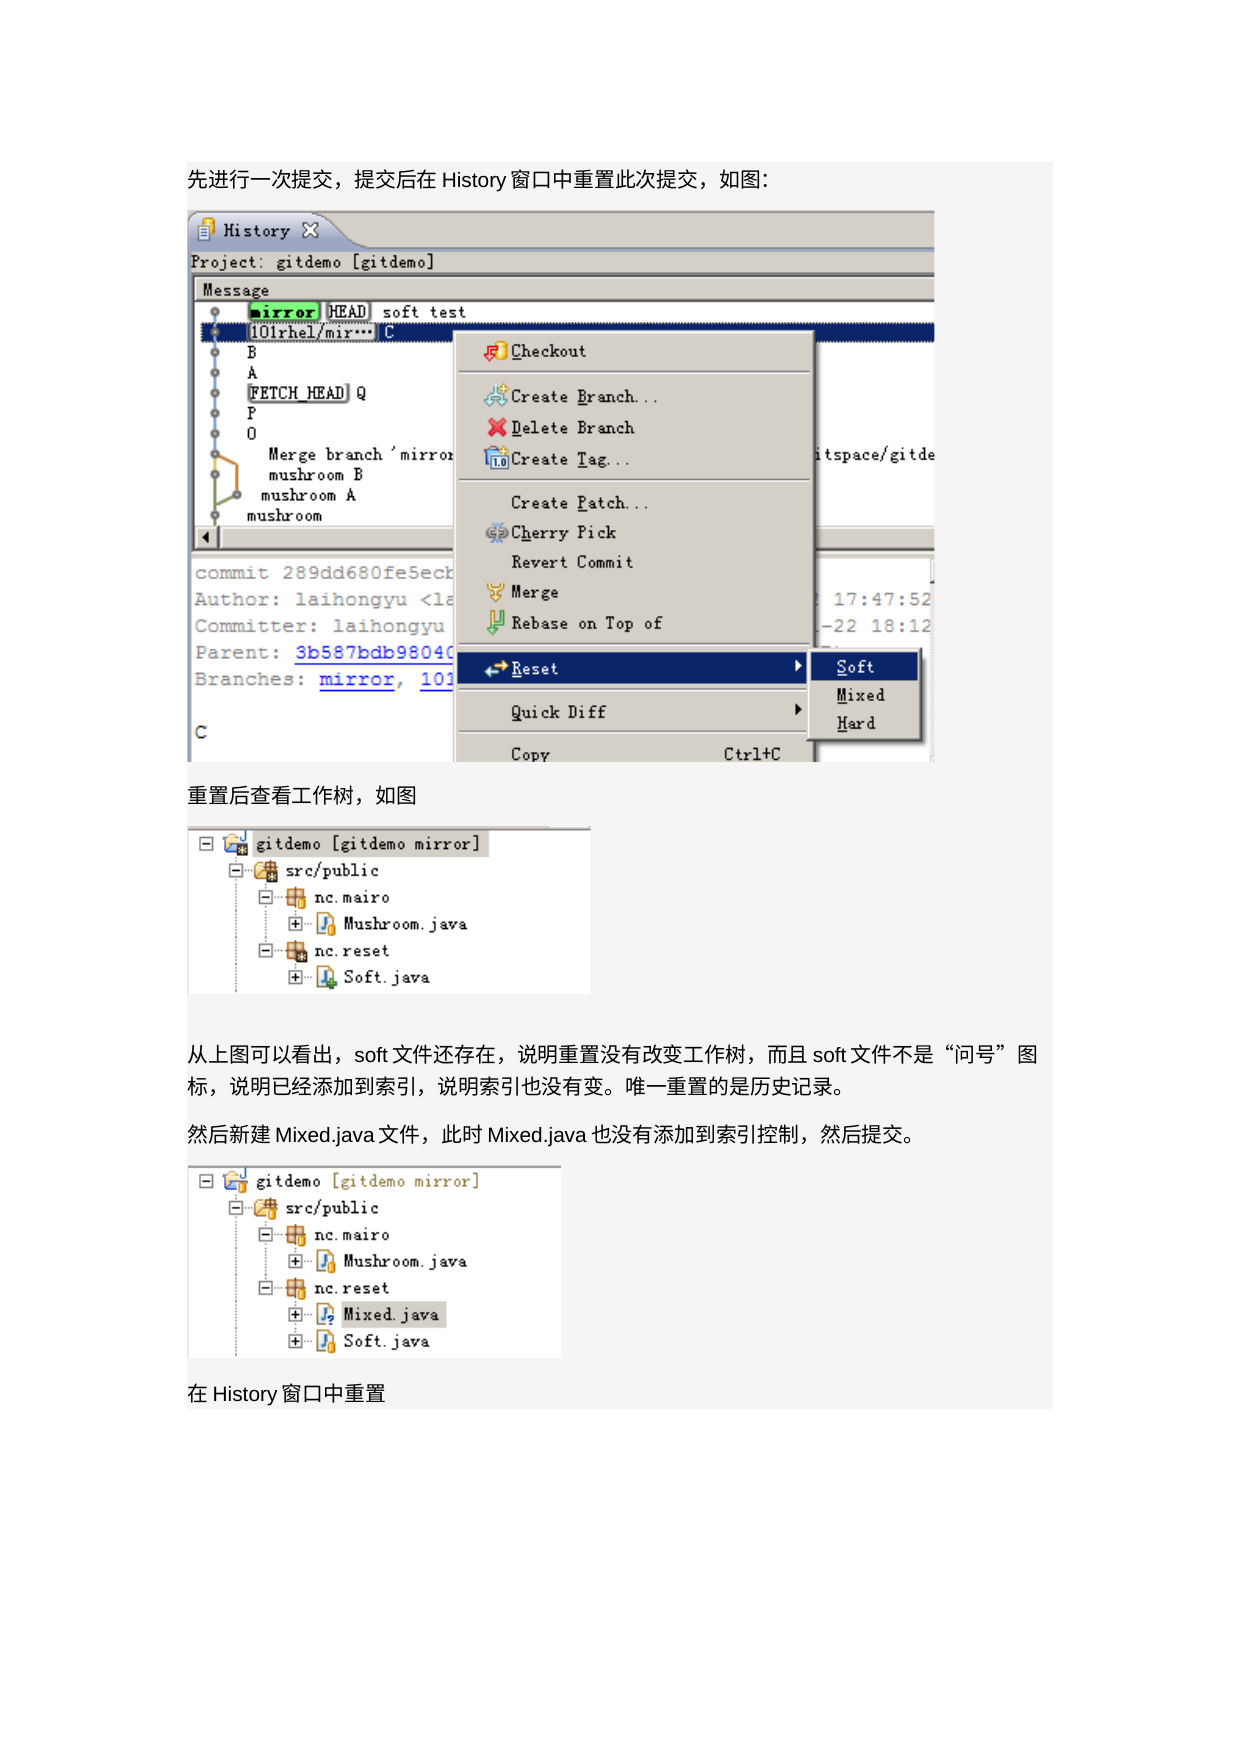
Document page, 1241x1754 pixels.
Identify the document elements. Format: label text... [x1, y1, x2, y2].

text 从上图可以看出，soft文件还存在，说明重置没有改变工作树，而且soft文件不是“问号”图标，说明已经添加到索引，说明索引也没有变。唯一重置的是历史记录。 [187, 1037, 1053, 1102]
picture [187, 210, 935, 762]
text 重置后查看工作树，如图 [187, 778, 1053, 811]
picture [187, 1165, 561, 1358]
text 然后新建Mixed.java文件，此时Mixed.java也没有添加到索引控制，然后提交。 [187, 1118, 1053, 1150]
picture [187, 826, 591, 994]
text 在History窗口中重置 [187, 1376, 1053, 1409]
text 先进行一次提交，提交后在History窗口中重置此次提交，如图： [187, 162, 1053, 194]
